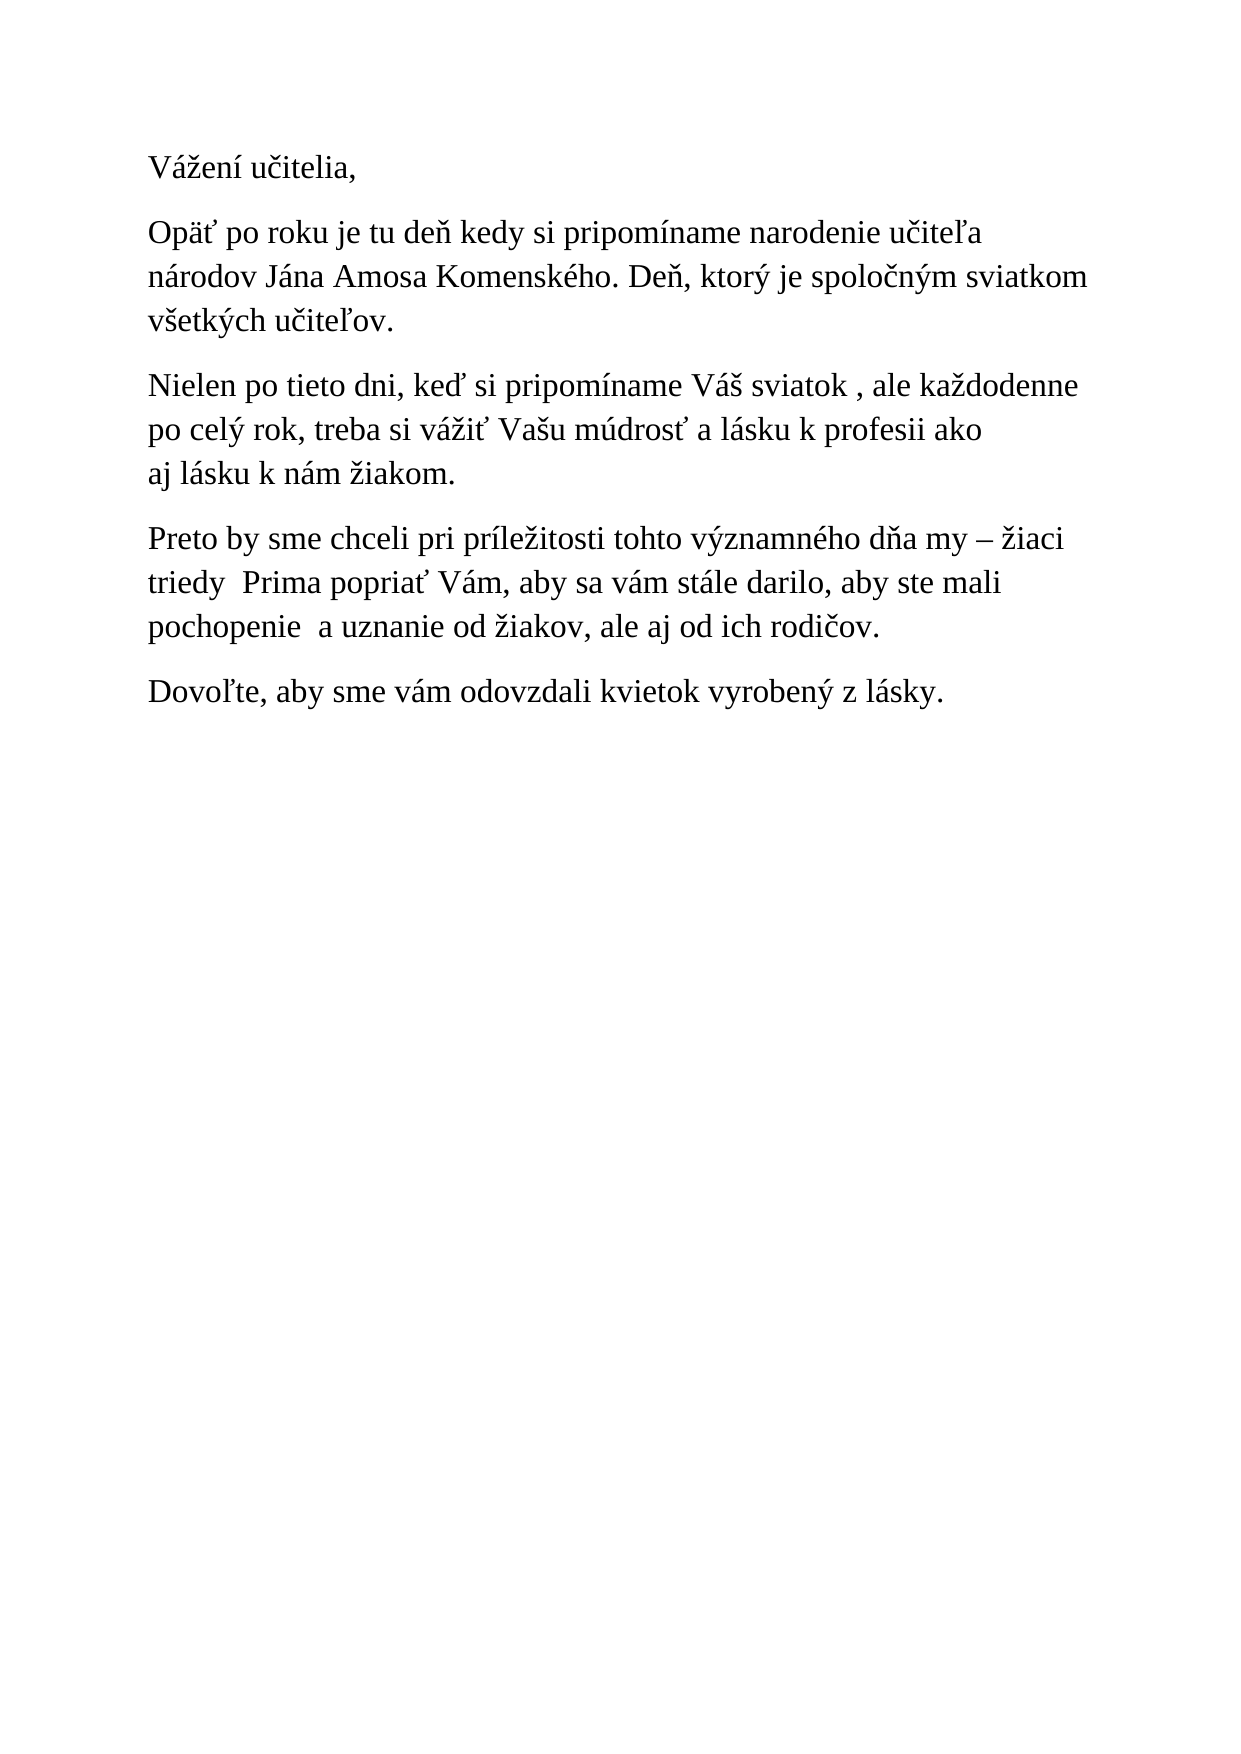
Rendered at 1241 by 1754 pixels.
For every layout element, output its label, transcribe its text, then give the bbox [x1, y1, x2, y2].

text Vážení učitelia, [148, 148, 1093, 186]
text Preto by sme chceli pri príležitosti tohto významného dňa my – žiaci triedy Prima popriať Vám, aby sa vám stále darilo, aby ste mali pochopenie a uznanie od žiakov, ale aj od ich rodičov. [148, 518, 1093, 645]
text Nielen po tieto dni, keď si pripomíname Váš sviatok , ale každodenne po celý rok, treba si vážiť Vašu múdrosť a lásku k profesii ako aj lásku k nám žiakom. [148, 366, 1093, 492]
text Dovoľte, aby sme vám odovzdali kvietok vyrobený z lásky. [148, 672, 1093, 710]
text Opäť po roku je tu deň kedy si pripomíname narodenie učiteľa národov Jána Amosa Komenského. Deň, ktorý je spoločným sviatkom všetkých učiteľov. [148, 212, 1093, 339]
